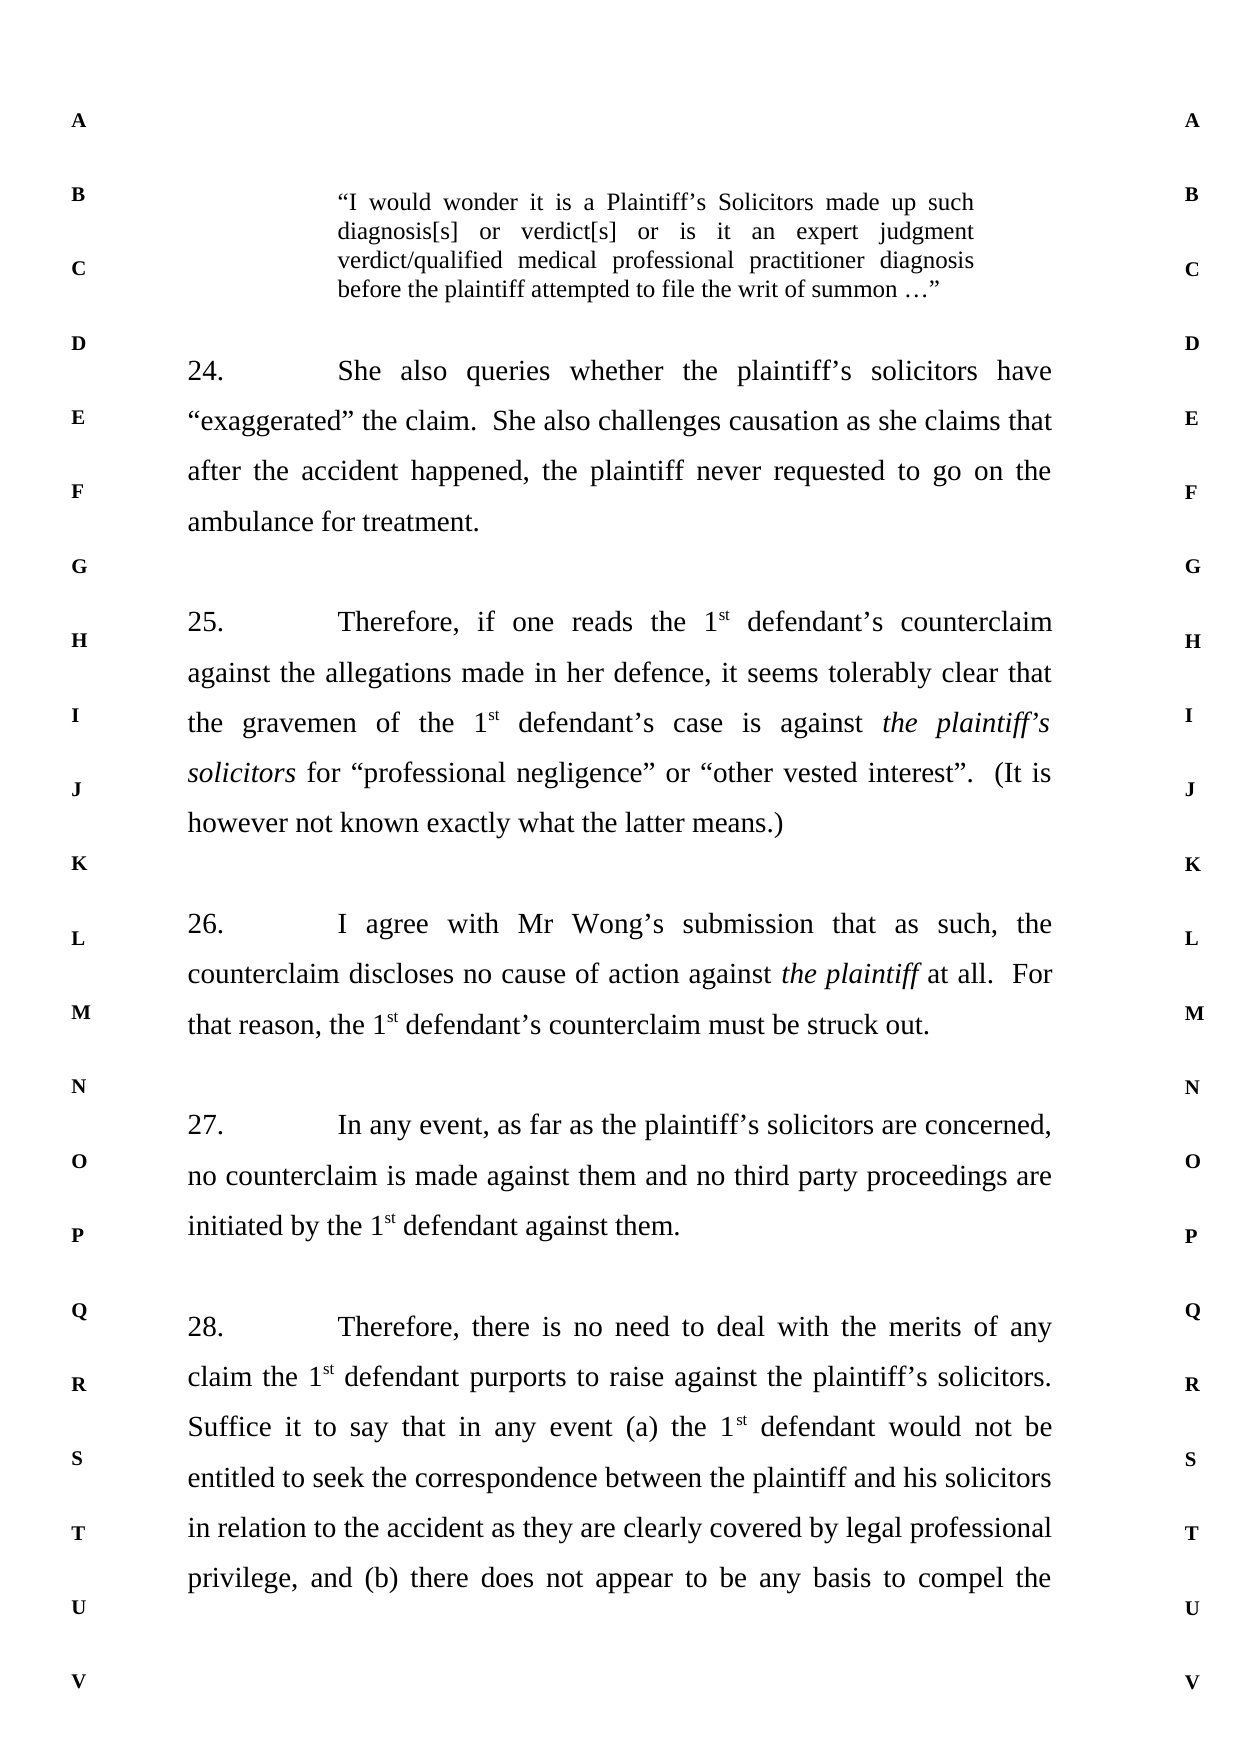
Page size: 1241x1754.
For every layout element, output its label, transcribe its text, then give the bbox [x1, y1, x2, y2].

list She also queries whether the plaintiff’s solicitors have “exaggerated” the claim. She also challenges causation as she claims that after the accident happened, the plaintiff never requested to go on the ambulance for treatment. [187, 353, 1053, 537]
list In any event, as far as the plaintiff’s solicitors are concerned, no counterclaim is made against them and no third party proceedings are initiated by the 1st defendant against them. [187, 1107, 1053, 1242]
list I agree with Mr Wong’s submission that as such, the counterclaim discloses no cause of action against the plaintiff at all. For that reason, the 1st defendant’s counterclaim must be struck out. [187, 906, 1053, 1040]
list Therefore, if one reads the 1st defendant’s counterclaim against the allegations made in her defence, it seems tolerably clear that the gravemen of the 1st defendant’s case is against the plaintiff’s solicitors for “professional negligence” or “other vested interest”. (It is however not known exactly what the latter means.) [187, 604, 1053, 839]
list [187, 1309, 1053, 1594]
text “I would wonder it is a Plaintiff’s Solicitors made up such diagnosis[s] or verdict[s] or is it an expert judgment verdict/qualified medical professional practitioner diagnosis before the plaintiff attempted to file the writ of summon …” [337, 187, 975, 302]
